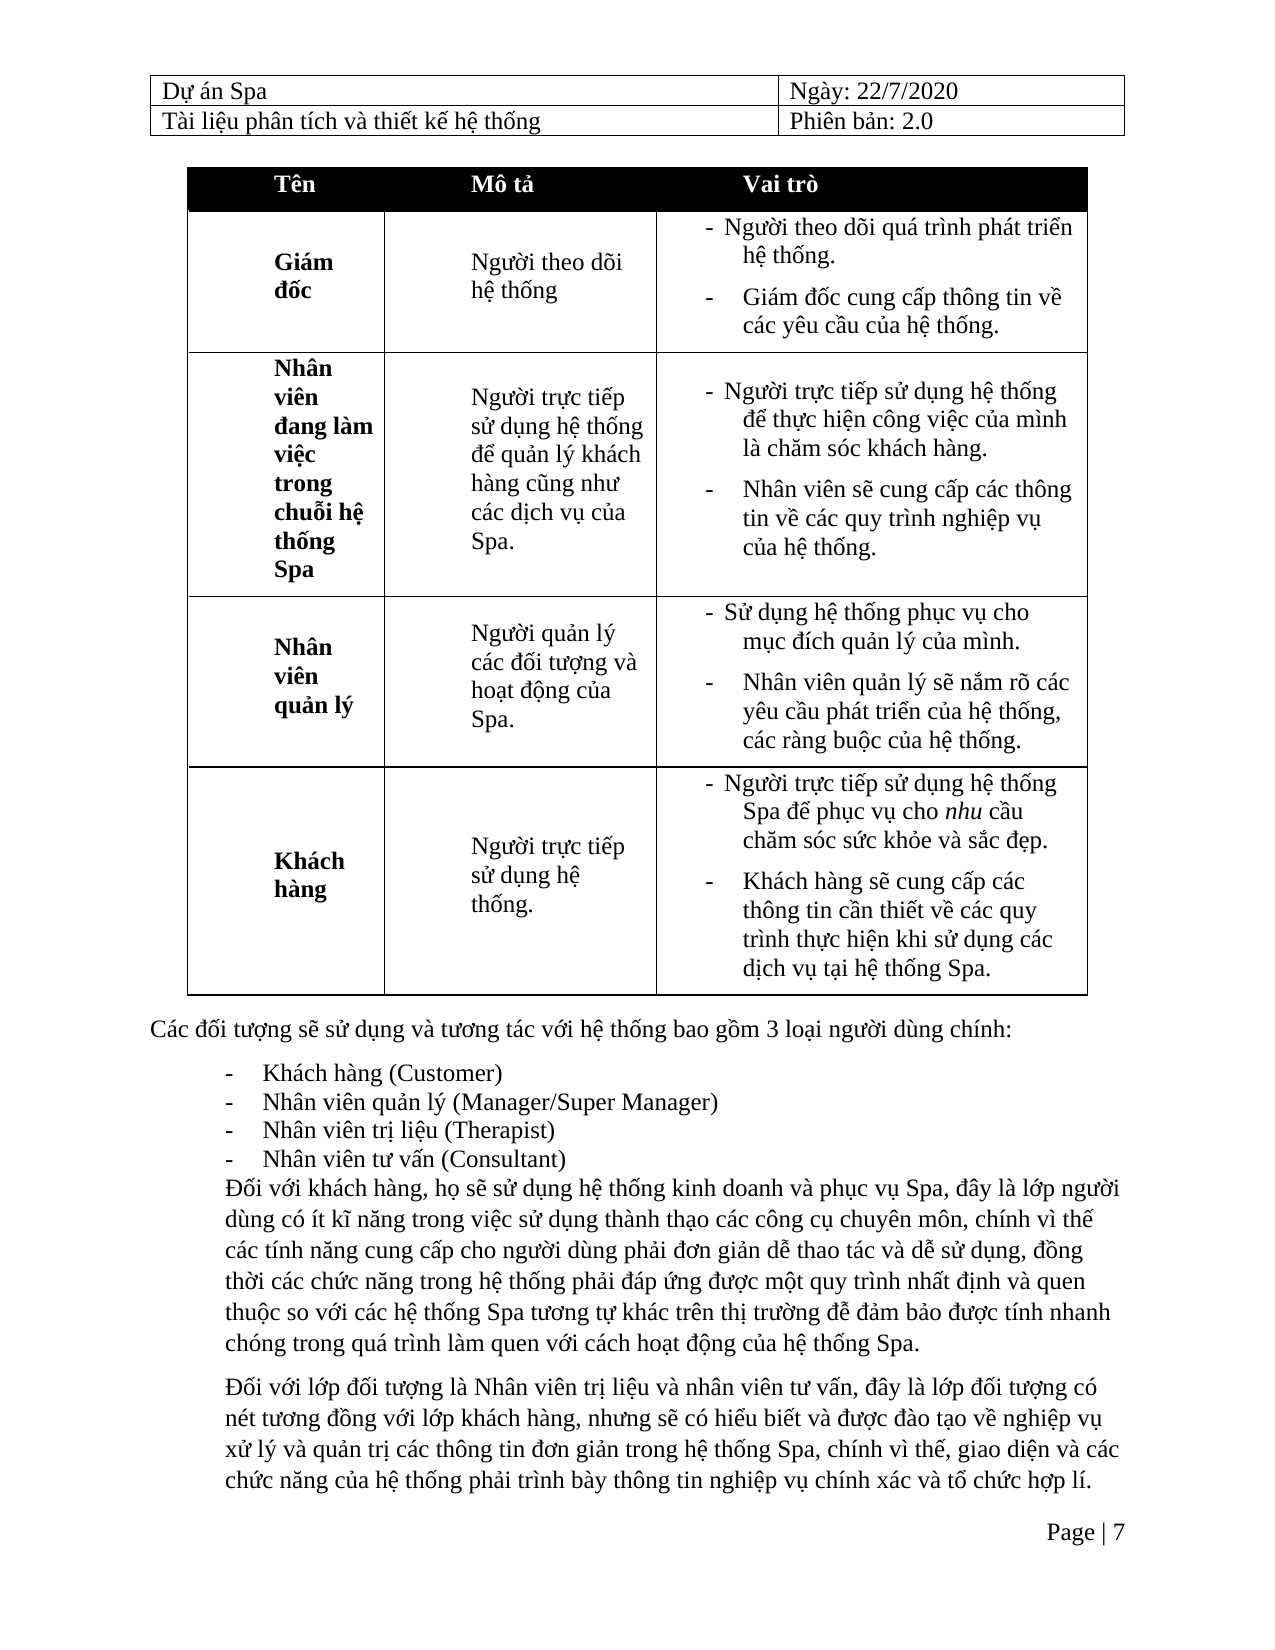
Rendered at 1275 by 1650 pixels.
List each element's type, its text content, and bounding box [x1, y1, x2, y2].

list Khách hàng (Customer) [225, 1058, 1125, 1087]
table_header Vai trò [657, 169, 1087, 210]
table_cell Nhân viên quản lý [188, 597, 384, 766]
table_cell Người theo dõi quá trình phát triển hệ thống. Giám đốc cung cấp thông tin về các yêu cầu của hệ thống. [657, 212, 1087, 352]
table_header Mô tả [385, 169, 656, 210]
table_cell Người trực tiếp sử dụng hệ thống để quản lý khách hàng cũng như các dịch vụ của Spa. [385, 353, 656, 596]
text Đối với khách hàng, họ sẽ sử dụng hệ thống kinh doanh và phục vụ Spa, đây là lớp người dùng có ít kĩ năng trong việc sử dụng thành thạo các công cụ chuyên môn, chính vì thế các tính năng cung cấp cho người dùng phải đơn giản dễ thao tác và dễ sử dụng, đồng thời các chức năng trong hệ thống phải đáp ứng được một quy trình nhất định và quen thuộc so với các hệ thống Spa tương tự khác trên thị trường đễ đảm bảo được tính nhanh chóng trong quá trình làm quen với cách hoạt động của hệ thống Spa. [225, 1173, 1125, 1357]
text Đối với lớp đối tượng là Nhân viên trị liệu và nhân viên tư vấn, đây là lớp đối tượng có nét tương đồng với lớp khách hàng, nhưng sẽ có hiểu biết và được đào tạo về nghiệp vụ xử lý và quản trị các thông tin đơn giản trong hệ thống Spa, chính vì thế, giao diện và các chức năng của hệ thống phải trình bày thông tin nghiệp vụ chính xác và tổ chức hợp lí. [225, 1372, 1125, 1493]
table_header Tên [188, 169, 384, 210]
table_cell Sử dụng hệ thống phục vụ cho mục đích quản lý của mình. Nhân viên quản lý sẽ nắm rõ các yêu cầu phát triển của hệ thống, các ràng buộc của hệ thống. [657, 597, 1087, 766]
list Nhân viên trị liệu (Therapist) [225, 1115, 1125, 1144]
table_cell Người trực tiếp sử dụng hệ thống Spa để phục vụ cho nhu cầu chăm sóc sức khỏe và sắc đẹp. Khách hàng sẽ cung cấp các thông tin cần thiết về các quy trình thực hiện khi sử dụng các dịch vụ tại hệ thống Spa. [657, 768, 1087, 994]
table_cell Người trực tiếp sử dụng hệ thống. [385, 768, 656, 994]
table_cell Giám đốc [188, 211, 384, 352]
table_cell Khách hàng [188, 767, 384, 994]
table_cell Người theo dõi hệ thống [385, 212, 656, 352]
list Nhân viên tư vấn (Consultant) [225, 1144, 1125, 1173]
text Các đối tượng sẽ sử dụng và tương tác với hệ thống bao gồm 3 loại người dùng chính: [150, 212, 1125, 1043]
table_cell Người trực tiếp sử dụng hệ thống để thực hiện công việc của mình là chăm sóc khách hàng. Nhân viên sẽ cung cấp các thông tin về các quy trình nghiệp vụ của hệ thống. [657, 353, 1087, 596]
table_cell Nhân viên đang làm việc trong chuỗi hệ thống Spa [188, 353, 384, 596]
table_cell Người quản lý các đối tượng và hoạt động của Spa. [385, 597, 656, 766]
list Nhân viên quản lý (Manager/Super Manager) [225, 1087, 1125, 1115]
